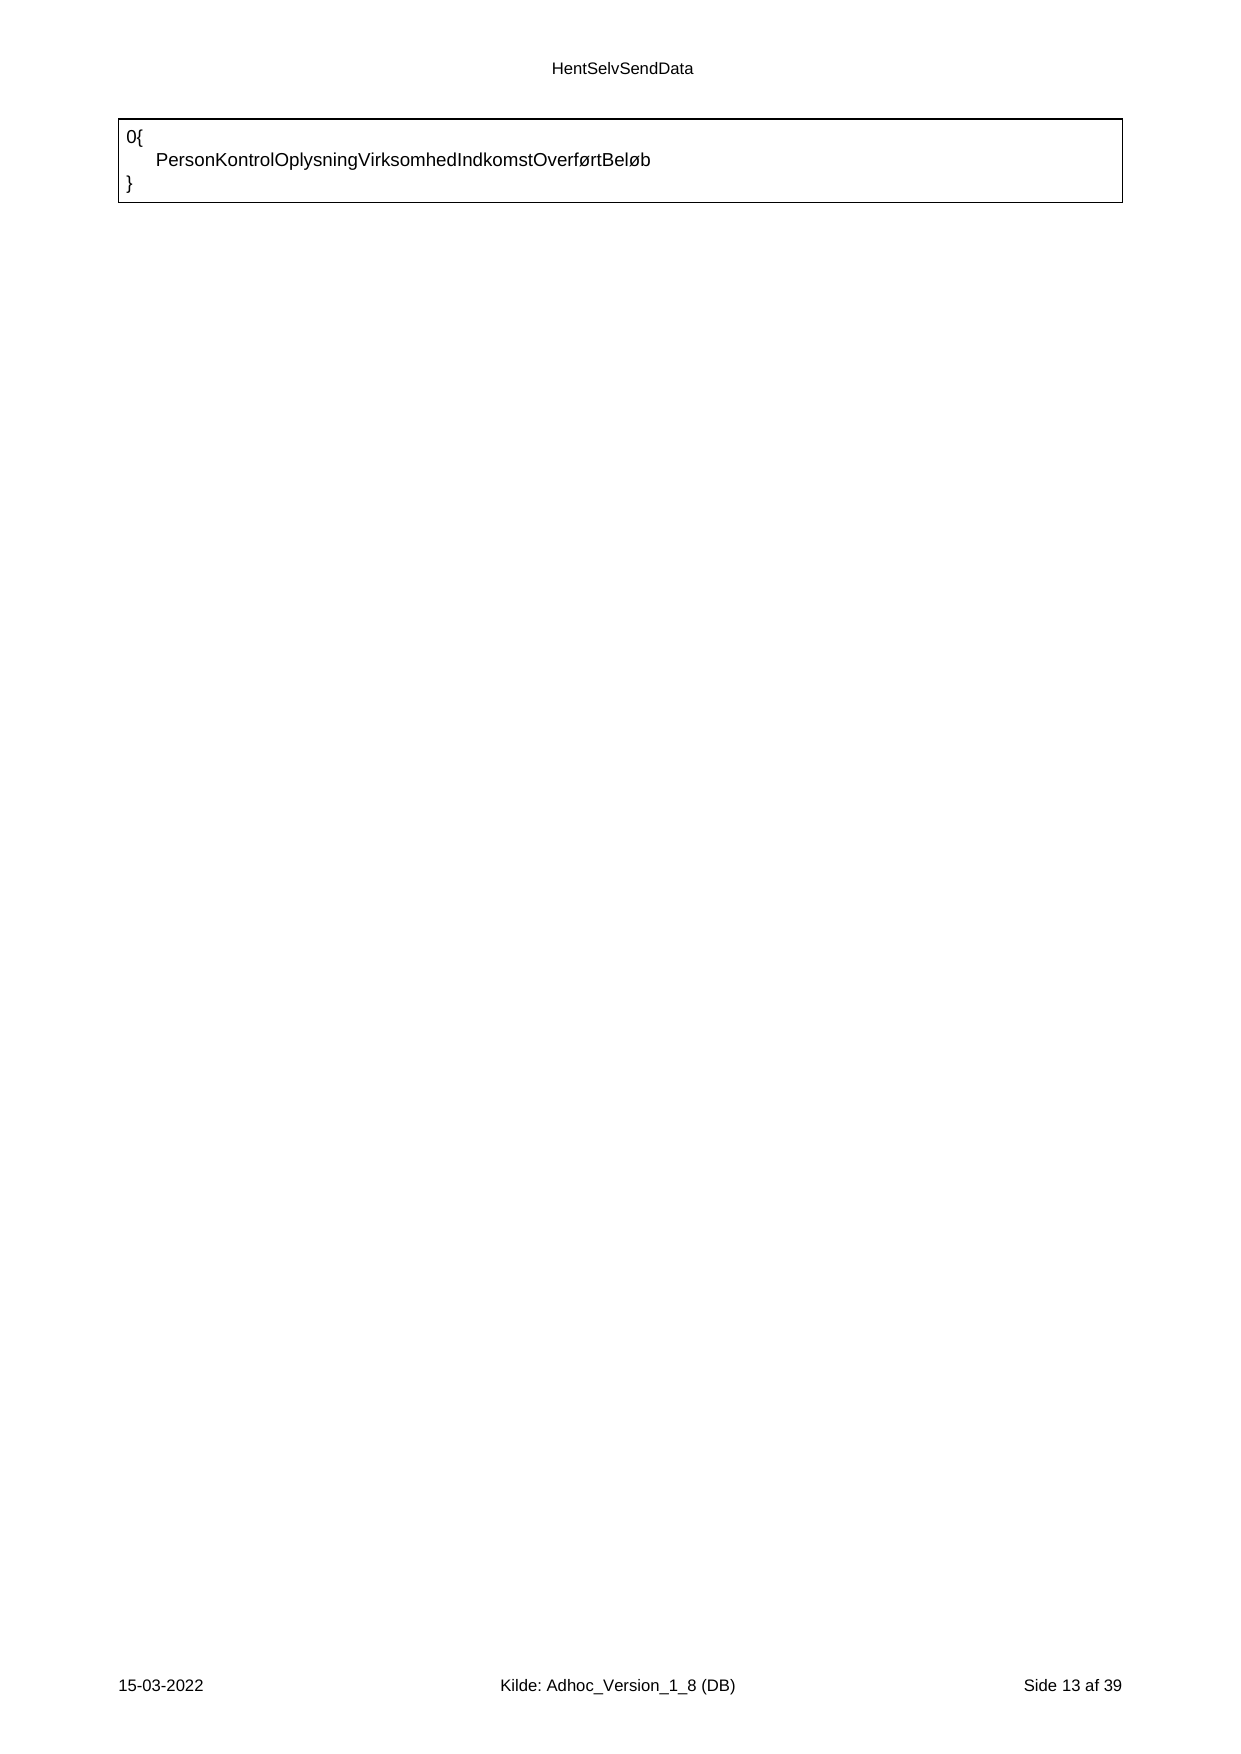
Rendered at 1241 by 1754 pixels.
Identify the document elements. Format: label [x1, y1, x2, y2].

table_cell [119, 120, 1122, 202]
